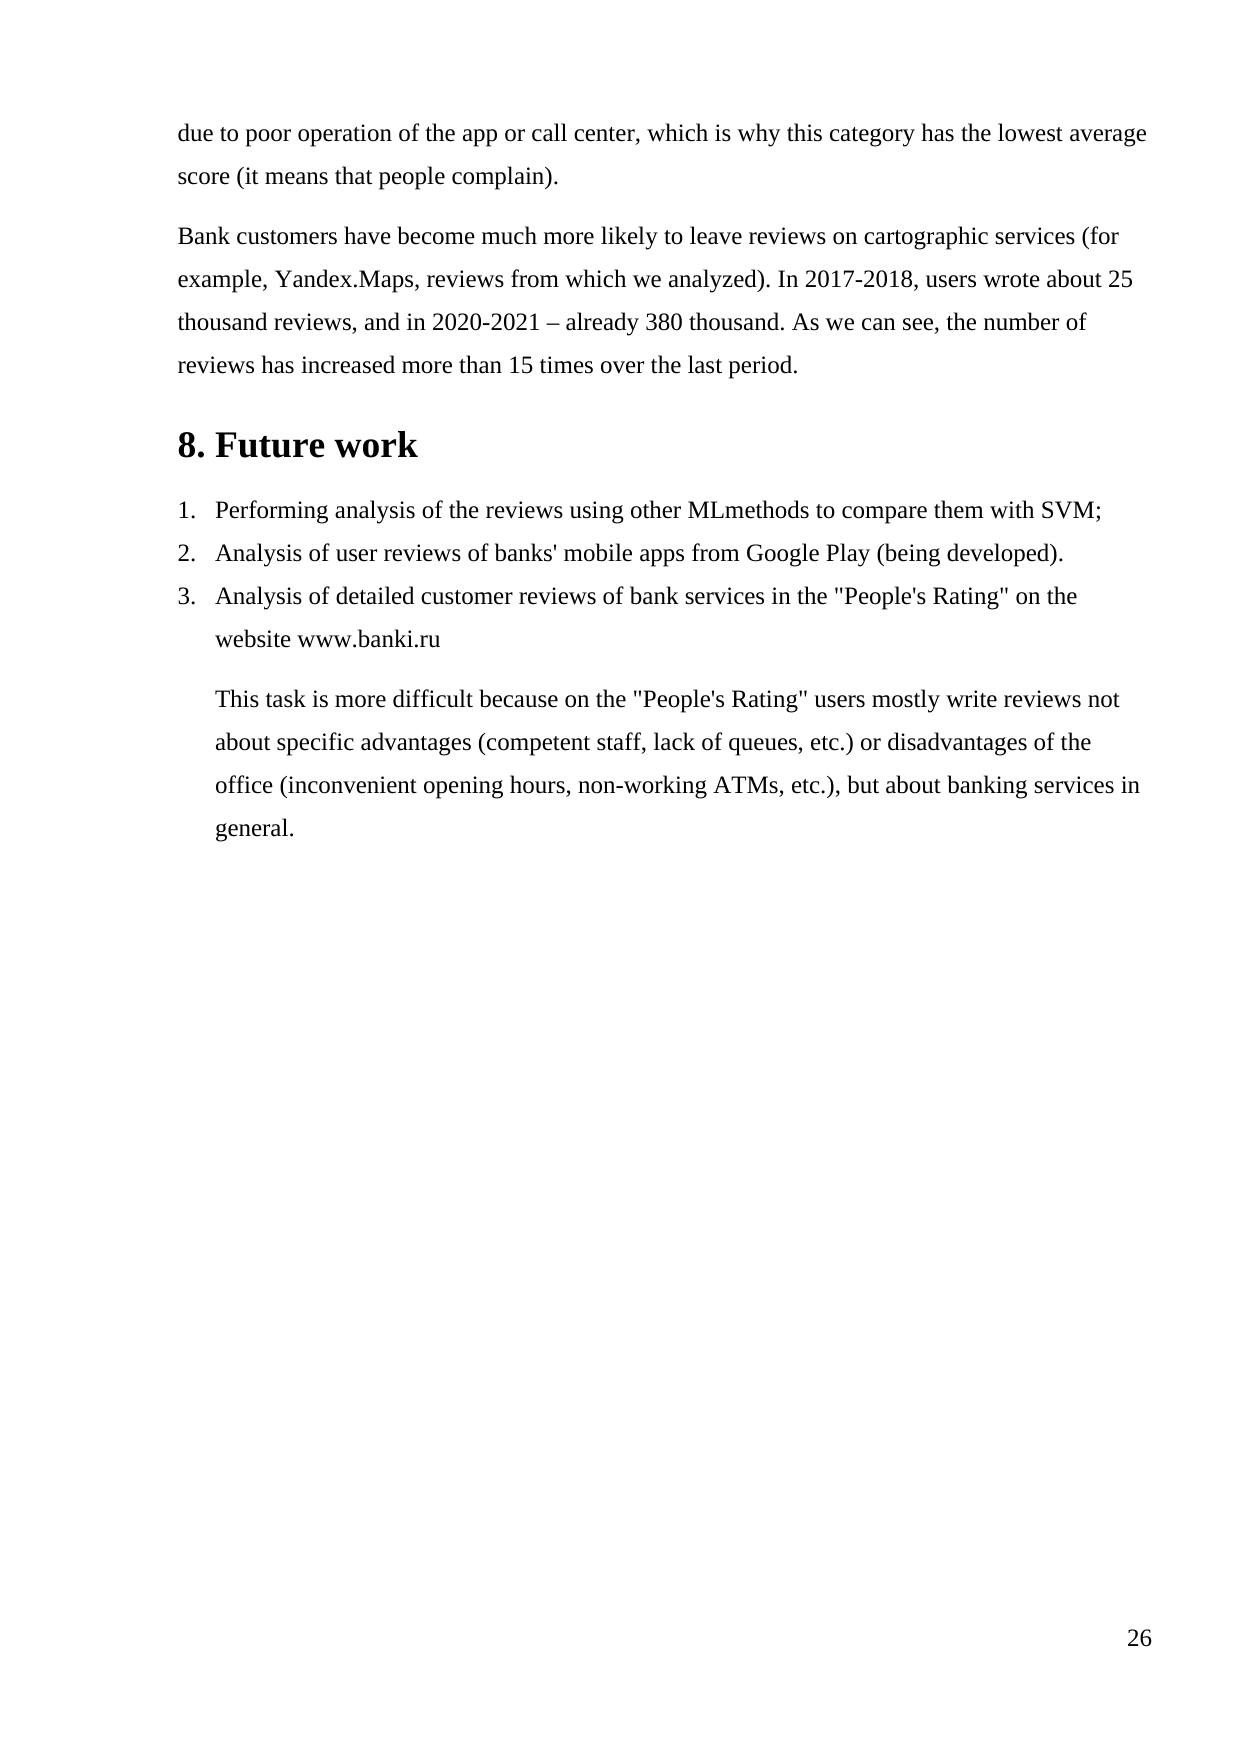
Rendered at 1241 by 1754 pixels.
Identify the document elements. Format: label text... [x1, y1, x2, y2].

text This task is more difficult because on the "People's Rating" users mostly write reviews not about specific advantages (competent staff, lack of queues, etc.) or disadvantages of the office (inconvenient opening hours, non-working ATMs, etc.), but about banking services in general. [215, 684, 1152, 842]
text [177, 118, 1152, 190]
text Bank customers have become much more likely to leave reviews on cartographic services (for example, Yandex.Maps, reviews from which we analyzed). In 2017-2018, users wrote about 25 thousand reviews, and in 2020-2021 – already 380 thousand. As we can see, the number of reviews has increased more than 15 times over the last period. [177, 221, 1152, 379]
list Analysis of detailed customer reviews of bank services in the "People's Rating" on the website www.banki.ru [177, 581, 1152, 653]
list Analysis of user reviews of banks' mobile apps from Google Play (being developed). [177, 538, 1152, 567]
list Performing analysis of the reviews using other MLmethods to compare them with SVM; [177, 495, 1152, 524]
subtitle 8. Future work [177, 423, 1152, 466]
